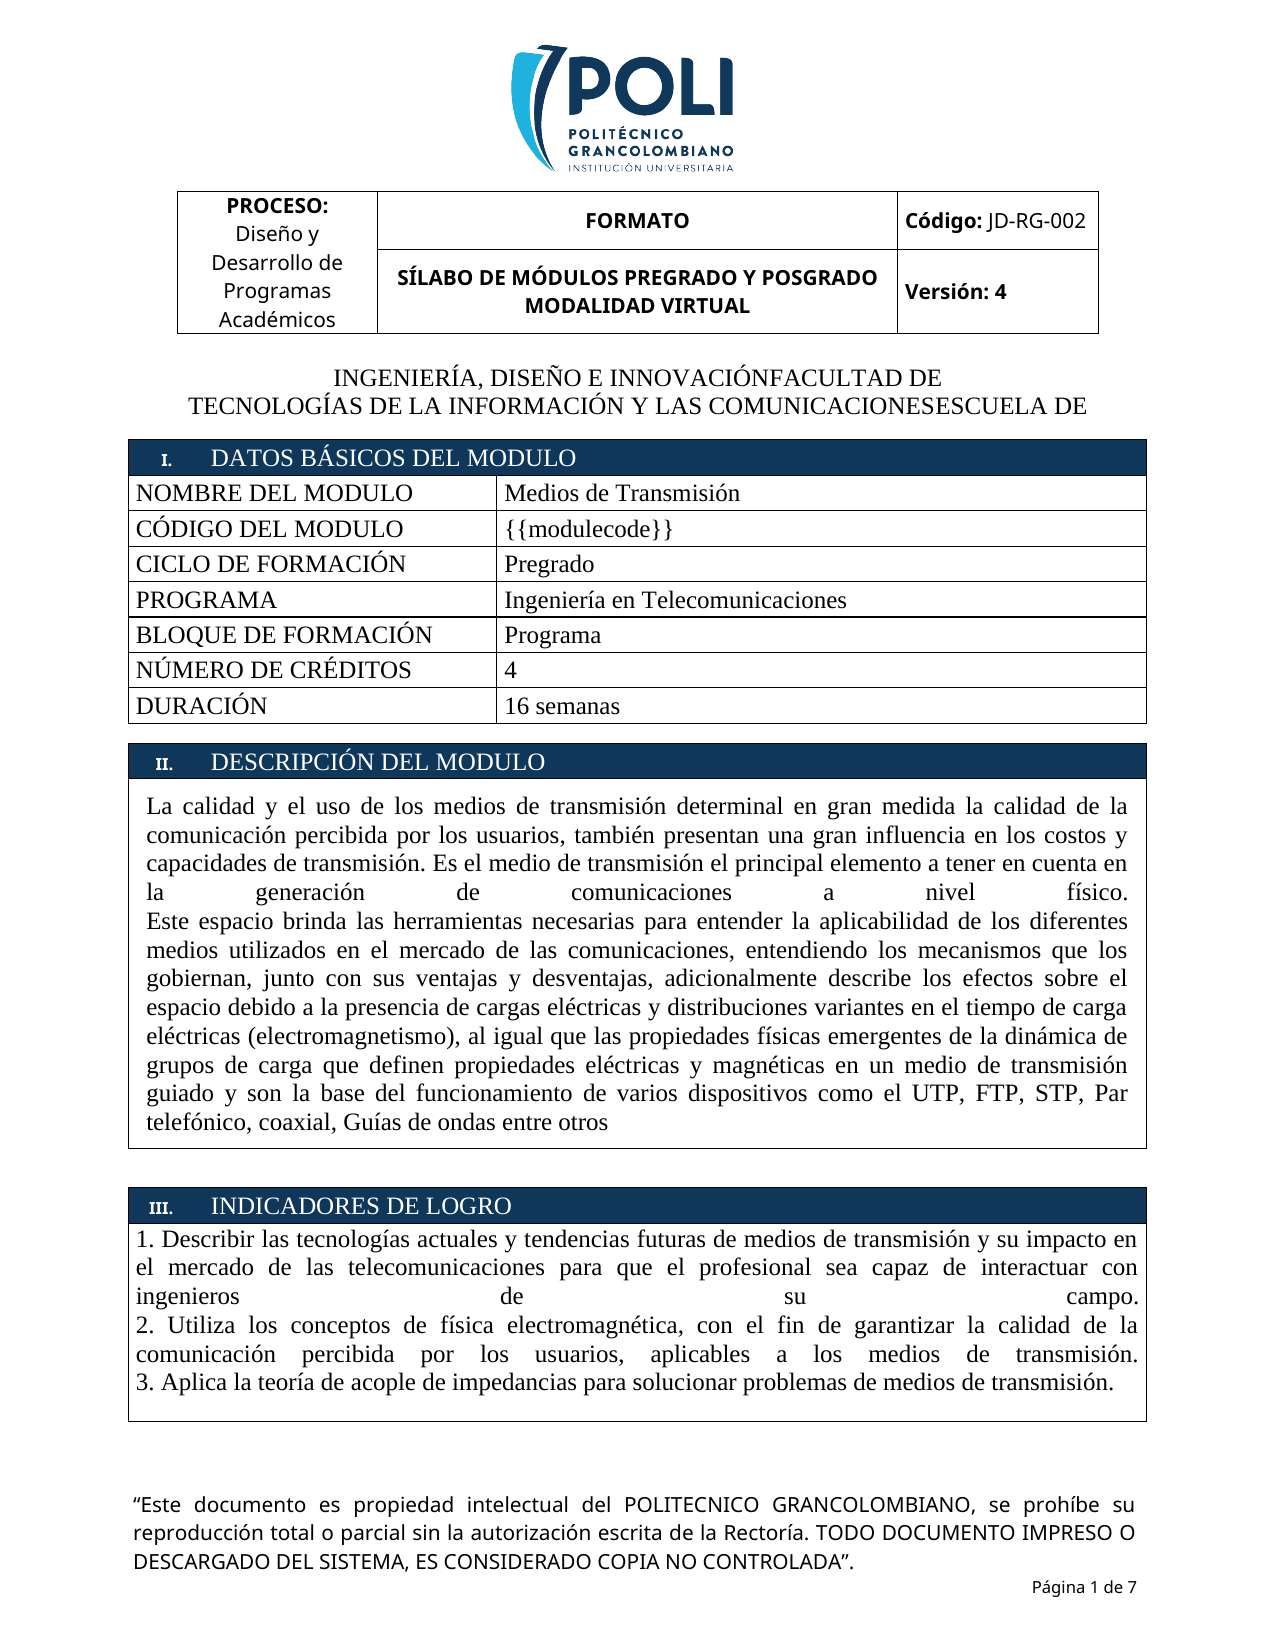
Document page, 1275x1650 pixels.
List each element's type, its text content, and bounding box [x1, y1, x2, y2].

table_cell 1. Describir las tecnologías actuales y tendencias futuras de medios de transmisión y su impacto en el mercado de las telecomunicaciones para que el profesional sea capaz de interactuar con ingenieros de su campo. 2. Utiliza los conceptos de física electromagnética, con el fin de garantizar la calidad de la comunicación percibida por los usuarios, aplicables a los medios de transmisión. 3. Aplica la teoría de acople de impedancias para solucionar problemas de medios de transmisión. [129, 1224, 1146, 1421]
table_cell 16 semanas [497, 688, 1146, 723]
table_cell BLOQUE DE FORMACIÓN [129, 618, 496, 652]
table_cell {{modulecode}} [497, 511, 1146, 546]
table_cell CÓDIGO DEL MODULO [129, 511, 496, 546]
picture [509, 44, 766, 172]
table_header DATOS BÁSICOS DEL MODULO [129, 440, 1146, 475]
table_header DESCRIPCIÓN DEL MODULO [129, 744, 1146, 778]
table_cell CICLO DE FORMACIÓN [129, 547, 496, 581]
text ESCUELA DE [177, 391, 1098, 420]
table_cell Pregrado [497, 547, 1146, 581]
table_cell Ingeniería en Telecomunicaciones [497, 582, 1146, 616]
table_cell Medios de Transmisión [497, 476, 1146, 510]
table_cell Programa [497, 618, 1146, 652]
table_cell 4 [497, 653, 1146, 687]
table_cell NOMBRE DEL MODULO [129, 476, 496, 510]
table_cell PROGRAMA [129, 582, 496, 616]
table_header INDICADORES DE LOGRO [129, 1188, 1146, 1223]
table_cell NÚMERO DE CRÉDITOS [129, 653, 496, 687]
table_cell La calidad y el uso de los medios de transmisión determinal en gran medida la calidad de la comunicación percibida por los usuarios, también presentan una gran influencia en los costos y capacidades de transmisión. Es el medio de transmisión el principal elemento a tener en cuenta en la generación de comunicaciones a nivel físico. Este espacio brinda las herramientas necesarias para entender la aplicabilidad de los diferentes medios utilizados en el mercado de las comunicaciones, entendiendo los mecanismos que los gobiernan, junto con sus ventajas y desventajas, adicionalmente describe los efectos sobre el espacio debido a la presencia de cargas eléctricas y distribuciones variantes en el tiempo de carga eléctricas (electromagnetismo), al igual que las propiedades físicas emergentes de la dinámica de grupos de carga que definen propiedades eléctricas y magnéticas en un medio de transmisión guiado y son la base del funcionamiento de varios dispositivos como el UTP, FTP, STP, Par telefónico, coaxial, Guías de ondas entre otros [129, 779, 1146, 1148]
text FACULTAD DE [177, 363, 1098, 391]
table_cell DURACIÓN [129, 688, 496, 723]
